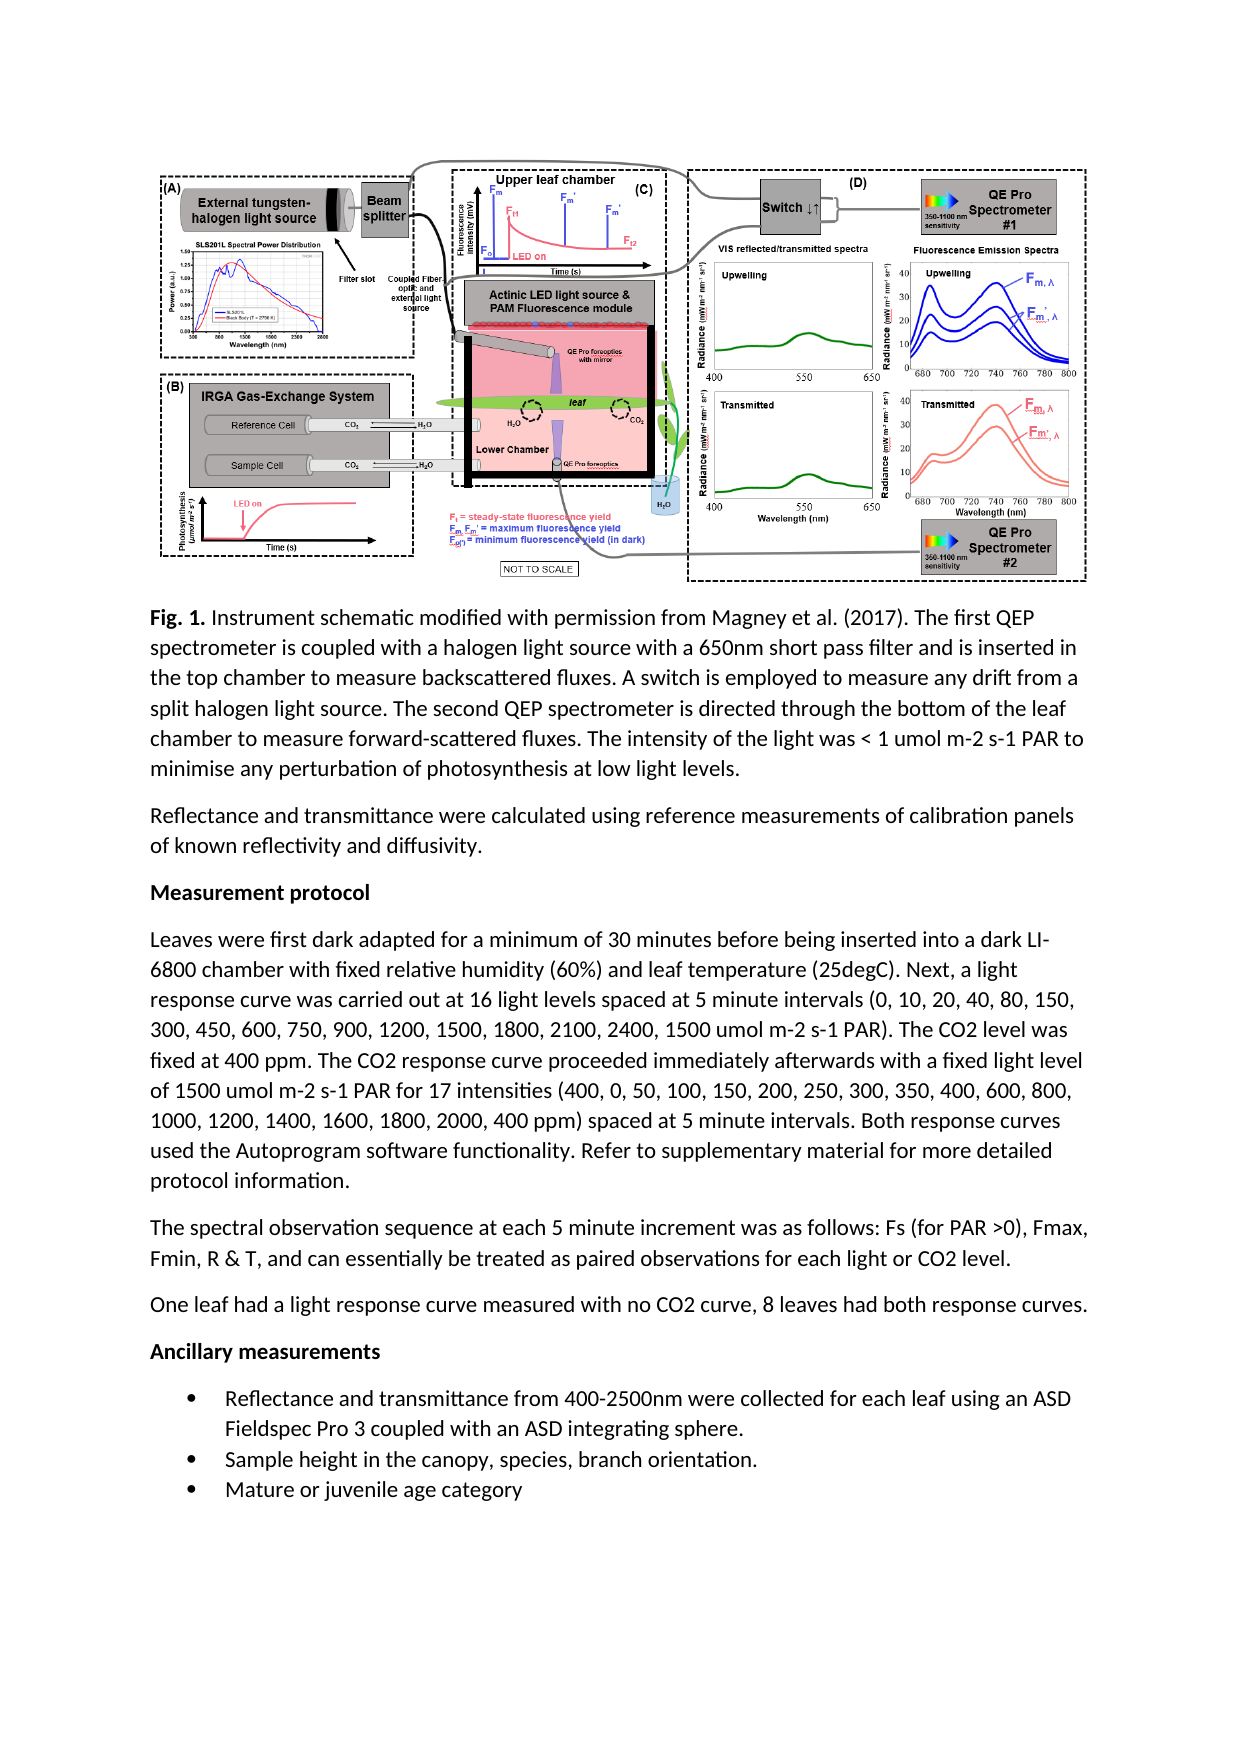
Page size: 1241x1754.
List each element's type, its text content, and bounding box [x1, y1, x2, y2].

text One leaf had a light response curve measured with no CO2 curve, 8 leaves had both response curves. [150, 1291, 1090, 1319]
picture [150, 150, 1091, 585]
list Sample height in the canopy, species, branch orientation. [187, 1445, 1090, 1473]
text Fig. 1. Instrument schematic modified with permission from Magney et al. (2017). The first QEP spectrometer is coupled with a halogen light source with a 650nm short pass filter and is inserted in the top chamber to measure backscattered fluxes. A switch is employed to measure any drift from a split halogen light source. The second QEP spectrometer is directed through the bottom of the leaf chamber to measure forward-scattered fluxes. The intensity of the light was < 1 umol m-2 s-1 PAR to minimise any perturbation of photosynthesis at low light levels. [150, 603, 1090, 782]
text Reflectance and transmittance were calculated using reference measurements of calibration panels of known reflectivity and diffusivity. [150, 801, 1090, 859]
list Reflectance and transmittance from 400-2500nm were collected for each leaf using an ASD Fieldspec Pro 3 coupled with an ASD integrating sphere. [187, 1384, 1090, 1443]
text The spectral observation sequence at each 5 minute increment was as follows: Fs (for PAR >0), Fmax, Fmin, R & T, and can essentially be treated as paired observations for each light or CO2 level. [150, 1213, 1090, 1272]
text Ancillary measurements [150, 1337, 1090, 1366]
list Mature or juvenile age category [187, 1475, 1090, 1503]
text Measurement protocol [150, 878, 1090, 906]
text Leaves were first dark adapted for a minimum of 30 minutes before being inserted into a dark LI-6800 chamber with fixed relative humidity (60%) and leaf temperature (25degC). Next, a light response curve was carried out at 16 light levels spaced at 5 minute intervals (0, 10, 20, 40, 80, 150, 300, 450, 600, 750, 900, 1200, 1500, 1800, 2100, 2400, 1500 umol m-2 s-1 PAR). The CO2 level was fixed at 400 ppm. The CO2 response curve proceeded immediately afterwards with a fixed light level of 1500 umol m-2 s-1 PAR for 17 intensities (400, 0, 50, 100, 150, 200, 250, 300, 350, 400, 600, 800, 1000, 1200, 1400, 1600, 1800, 2000, 400 ppm) spaced at 5 minute intervals. Both response curves used the Autoprogram software functionality. Refer to supplementary material for more detailed protocol information. [150, 925, 1090, 1195]
